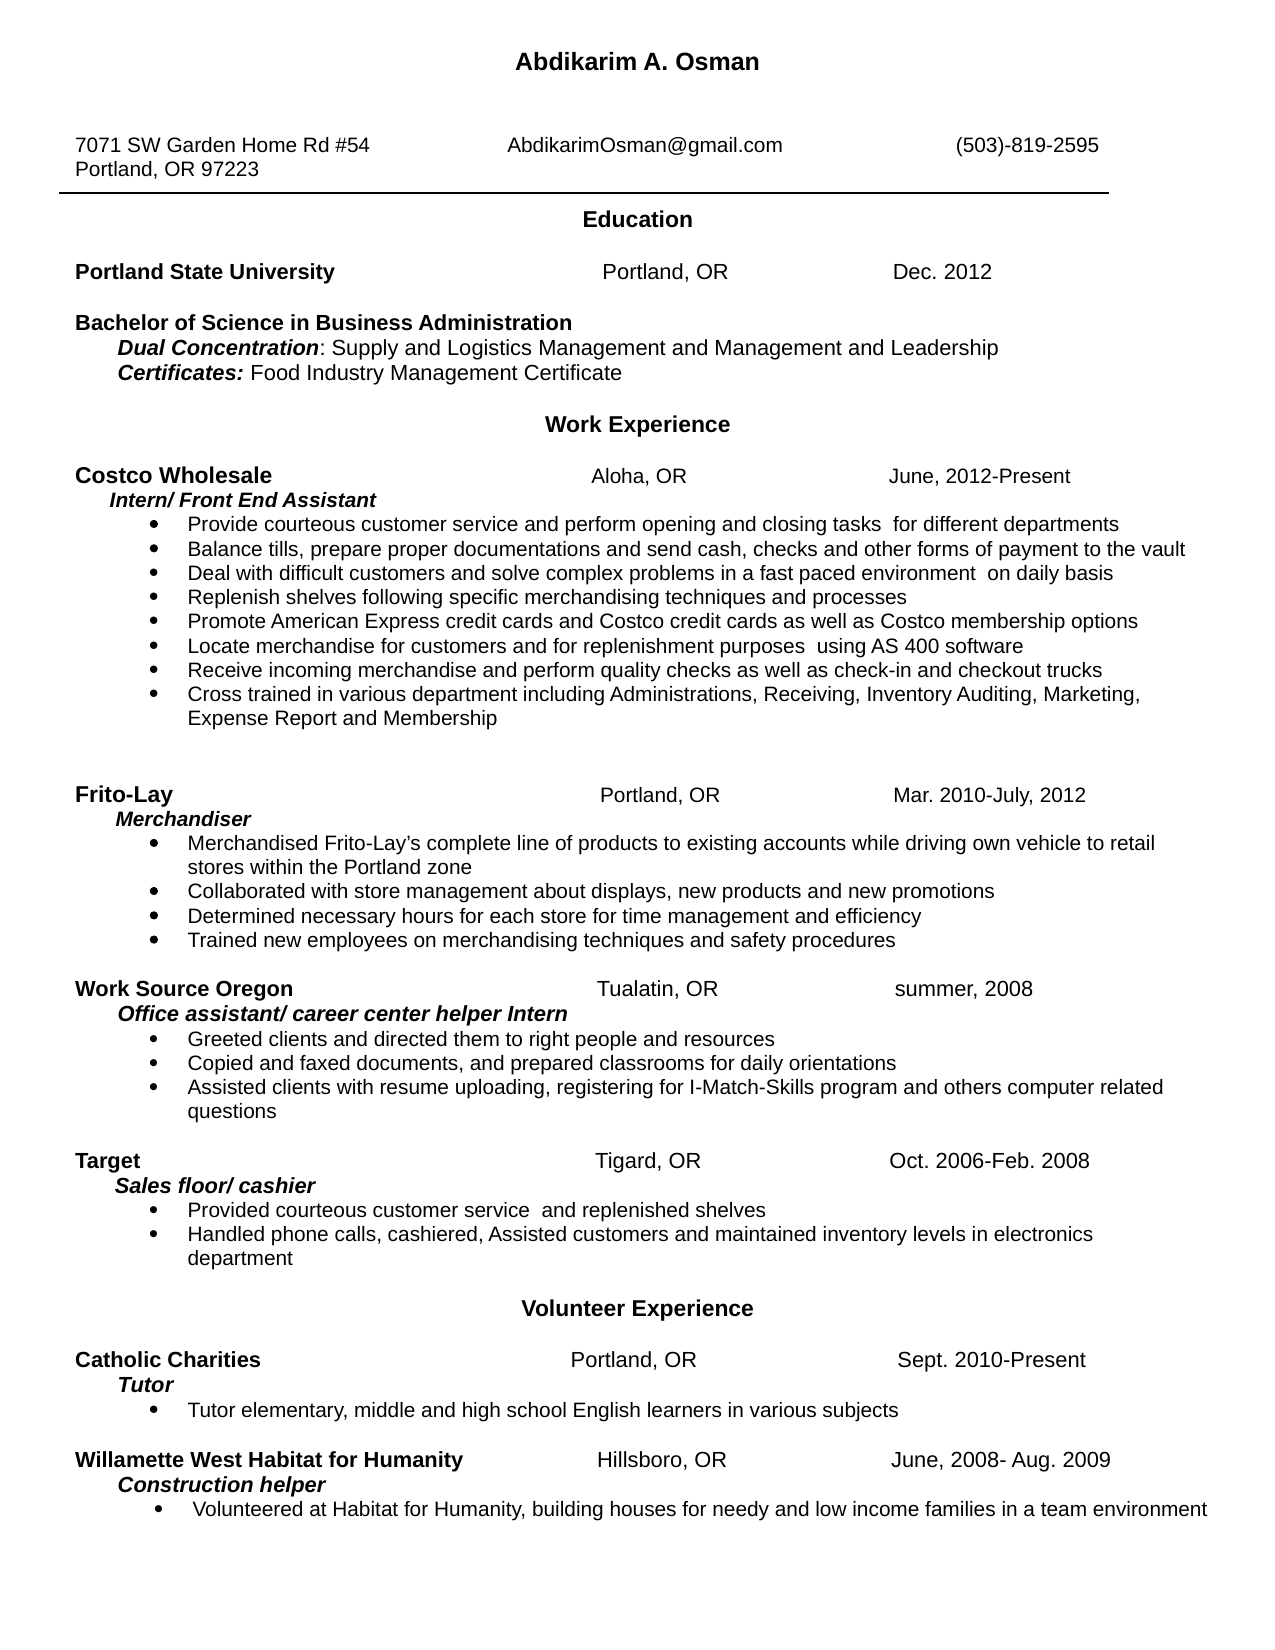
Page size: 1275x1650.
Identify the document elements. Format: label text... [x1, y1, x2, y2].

text Work Experience [75, 411, 1200, 438]
text Willamette West Habitat for Humanity Hillsboro, OR June, 2008- Aug. 2009 [75, 1447, 1200, 1472]
list Volunteered at Habitat for Humanity, building houses for needy and low income families in a team environment [155, 1497, 1219, 1521]
list Provide courteous customer service and perform opening and closing tasks for different departments [150, 512, 1200, 536]
text Sales floor/ cashier [75, 1173, 1200, 1198]
text Target Tigard, OR Oct. 2006-Feb. 2008 [75, 1148, 1200, 1173]
subtitle Tutor elementary, middle and high school English learners in various subjects [150, 1397, 1200, 1422]
list Merchandised Frito-Lay’s complete line of products to existing accounts while driving own vehicle to retail stores within the Portland zone [150, 831, 1200, 879]
text Merchandiser [75, 807, 1200, 831]
text Tutor [75, 1372, 1200, 1397]
text Dual Concentration: Supply and Logistics Management and Management and Leadership [75, 334, 1200, 360]
list Collaborated with store management about displays, new products and new promotions [150, 879, 1200, 903]
text Portland, OR 97223 [75, 157, 1200, 181]
list Deal with difficult customers and solve complex problems in a fast paced environment on daily basis [150, 561, 1200, 585]
list Provided courteous customer service and replenished shelves [150, 1198, 1200, 1222]
list Assisted clients with resume uploading, registering for I-Match-Skills program and others computer related questions [150, 1074, 1200, 1122]
list Greeted clients and directed them to right people and resources [150, 1026, 1200, 1050]
list Trained new employees on merchandising techniques and safety procedures [150, 928, 1200, 952]
text 7071 SW Garden Home Rd #54 AbdikarimOsman@gmail.com (503)-819-2595 [75, 133, 1200, 157]
text Bachelor of Science in Business Administration [75, 309, 1200, 334]
list Promote American Express credit cards and Costco credit cards as well as Costco membership options [150, 609, 1200, 633]
list Locate merchandise for customers and for replenishment purposes using AS 400 software [150, 633, 1200, 658]
list Balance tills, prepare proper documentations and send cash, checks and other forms of payment to the vault [150, 536, 1200, 561]
text Office assistant/ career center helper Intern [75, 1001, 1200, 1026]
text Intern/ Front End Assistant [75, 488, 1200, 512]
subtitle Education [75, 206, 1200, 233]
text Frito-Lay Portland, OR Mar. 2010-July, 2012 [75, 781, 1200, 807]
list Cross trained in various department including Administrations, Receiving, Inventory Auditing, Marketing, Expense Report and Membership [150, 682, 1200, 730]
subtitle Volunteer Experience [75, 1295, 1200, 1322]
text Work Source Oregon Tualatin, OR summer, 2008 [75, 976, 1200, 1001]
subtitle Catholic Charities Portland, OR Sept. 2010-Present [75, 1347, 1200, 1372]
list Receive incoming merchandise and perform quality checks as well as check-in and checkout trucks [150, 658, 1200, 682]
list Replenish shelves following specific merchandising techniques and processes [150, 585, 1200, 609]
list Copied and faxed documents, and prepared classrooms for daily orientations [150, 1050, 1200, 1074]
list Handled phone calls, cashiered, Assisted customers and maintained inventory levels in electronics department [150, 1222, 1200, 1270]
text Construction helper [75, 1472, 1200, 1497]
list Determined necessary hours for each store for time management and efficiency [150, 903, 1200, 928]
text Abdikarim A. Osman [75, 47, 1200, 76]
subtitle Certificates: Food Industry Management Certificate [75, 360, 1200, 385]
text Portland State University Portland, OR Dec. 2012 [75, 259, 1200, 284]
text Costco Wholesale Aloha, OR June, 2012-Present [75, 462, 1200, 488]
